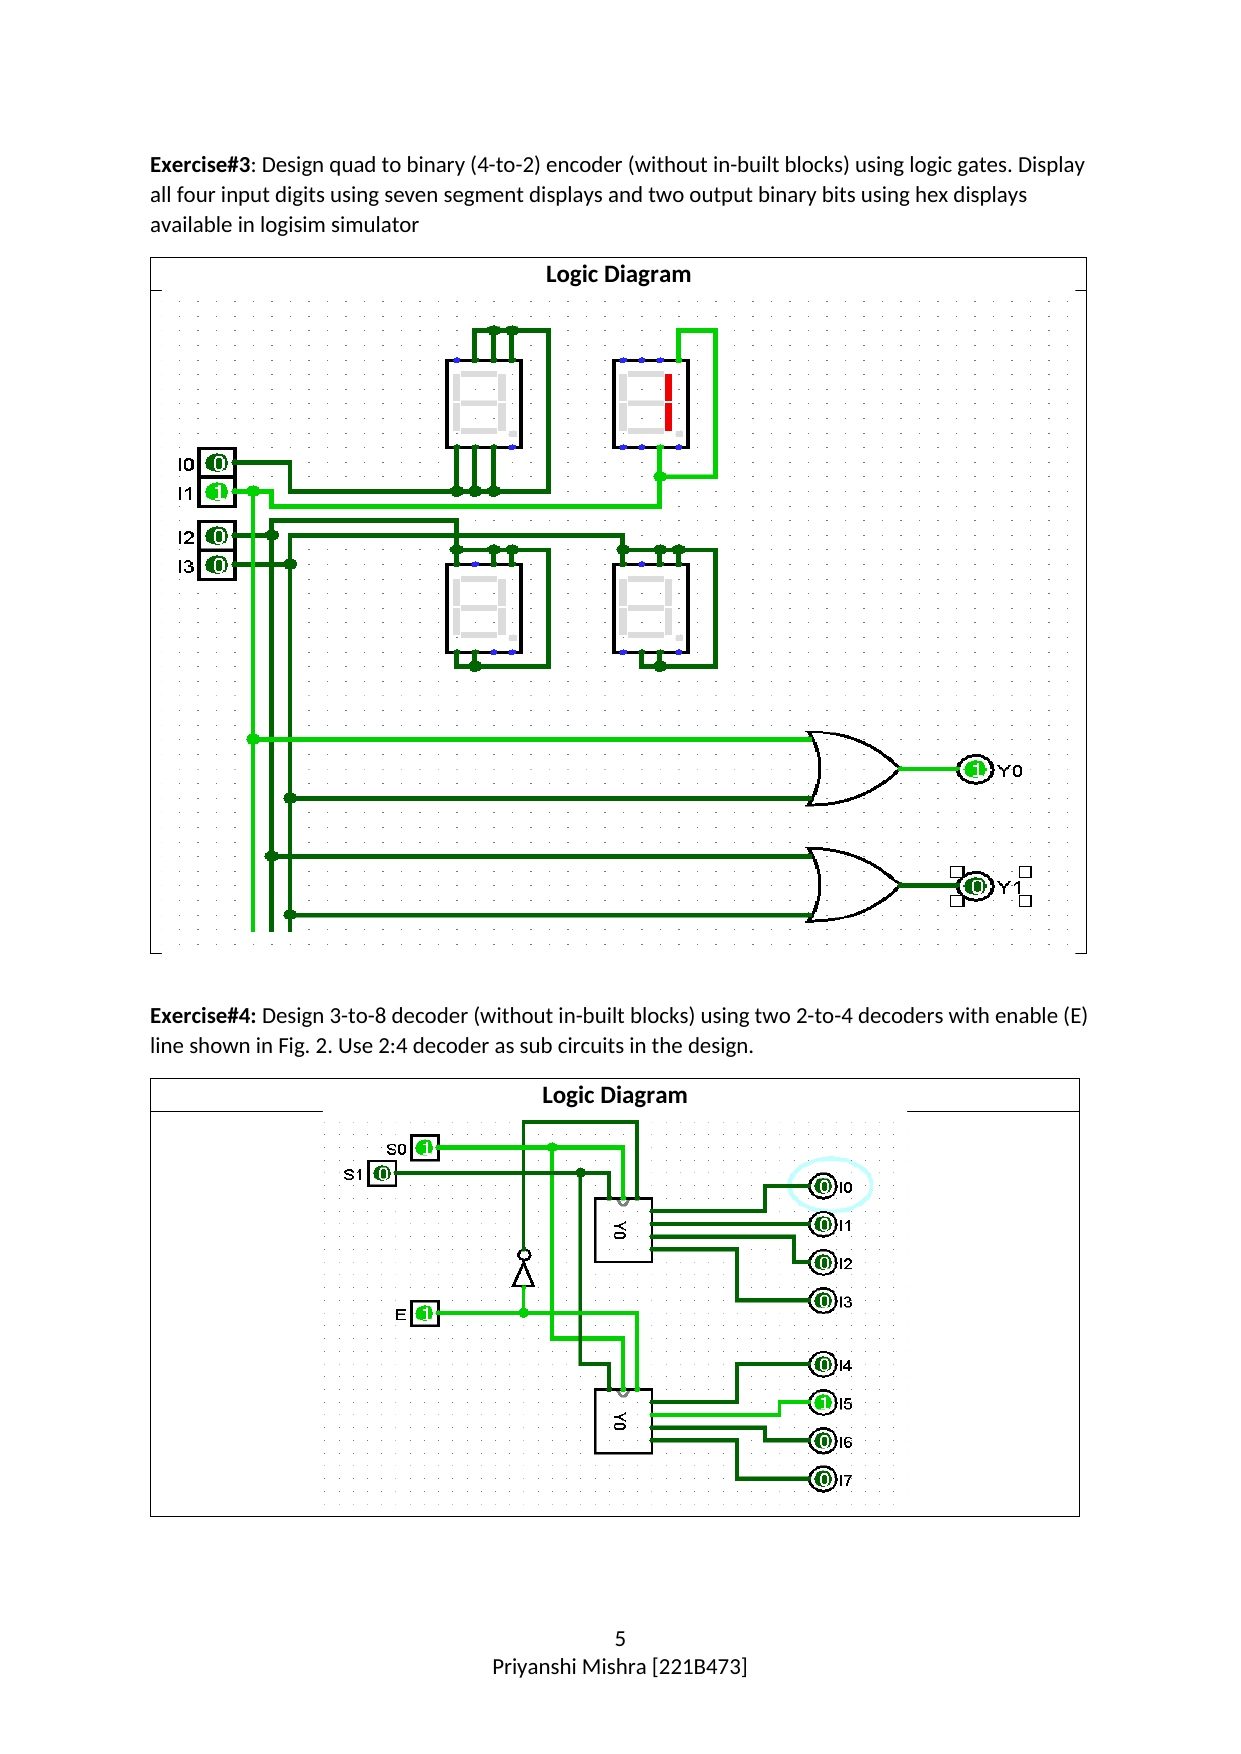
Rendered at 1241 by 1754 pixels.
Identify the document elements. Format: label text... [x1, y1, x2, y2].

table_cell [151, 291, 161, 953]
text Exercise#3: Design quad to binary (4-to-2) encoder (without in-built blocks) using logic gates. Display all four input digits using seven segment displays and two output binary bits using hex displays available in logisim simulator [150, 150, 1090, 238]
table_header Logic Diagram [151, 1079, 1079, 1111]
text Exercise#4: Design 3-to-8 decoder (without in-built blocks) using two 2-to-4 decoders with enable (E) line shown in Fig. 2. Use 2:4 decoder as sub circuits in the design. [150, 1001, 1090, 1059]
table_cell [908, 1112, 1079, 1516]
picture [322, 1111, 908, 1516]
picture [161, 290, 1076, 954]
table_header Logic Diagram [151, 258, 1086, 290]
table_cell [151, 1112, 322, 1516]
table_cell [1076, 291, 1086, 953]
